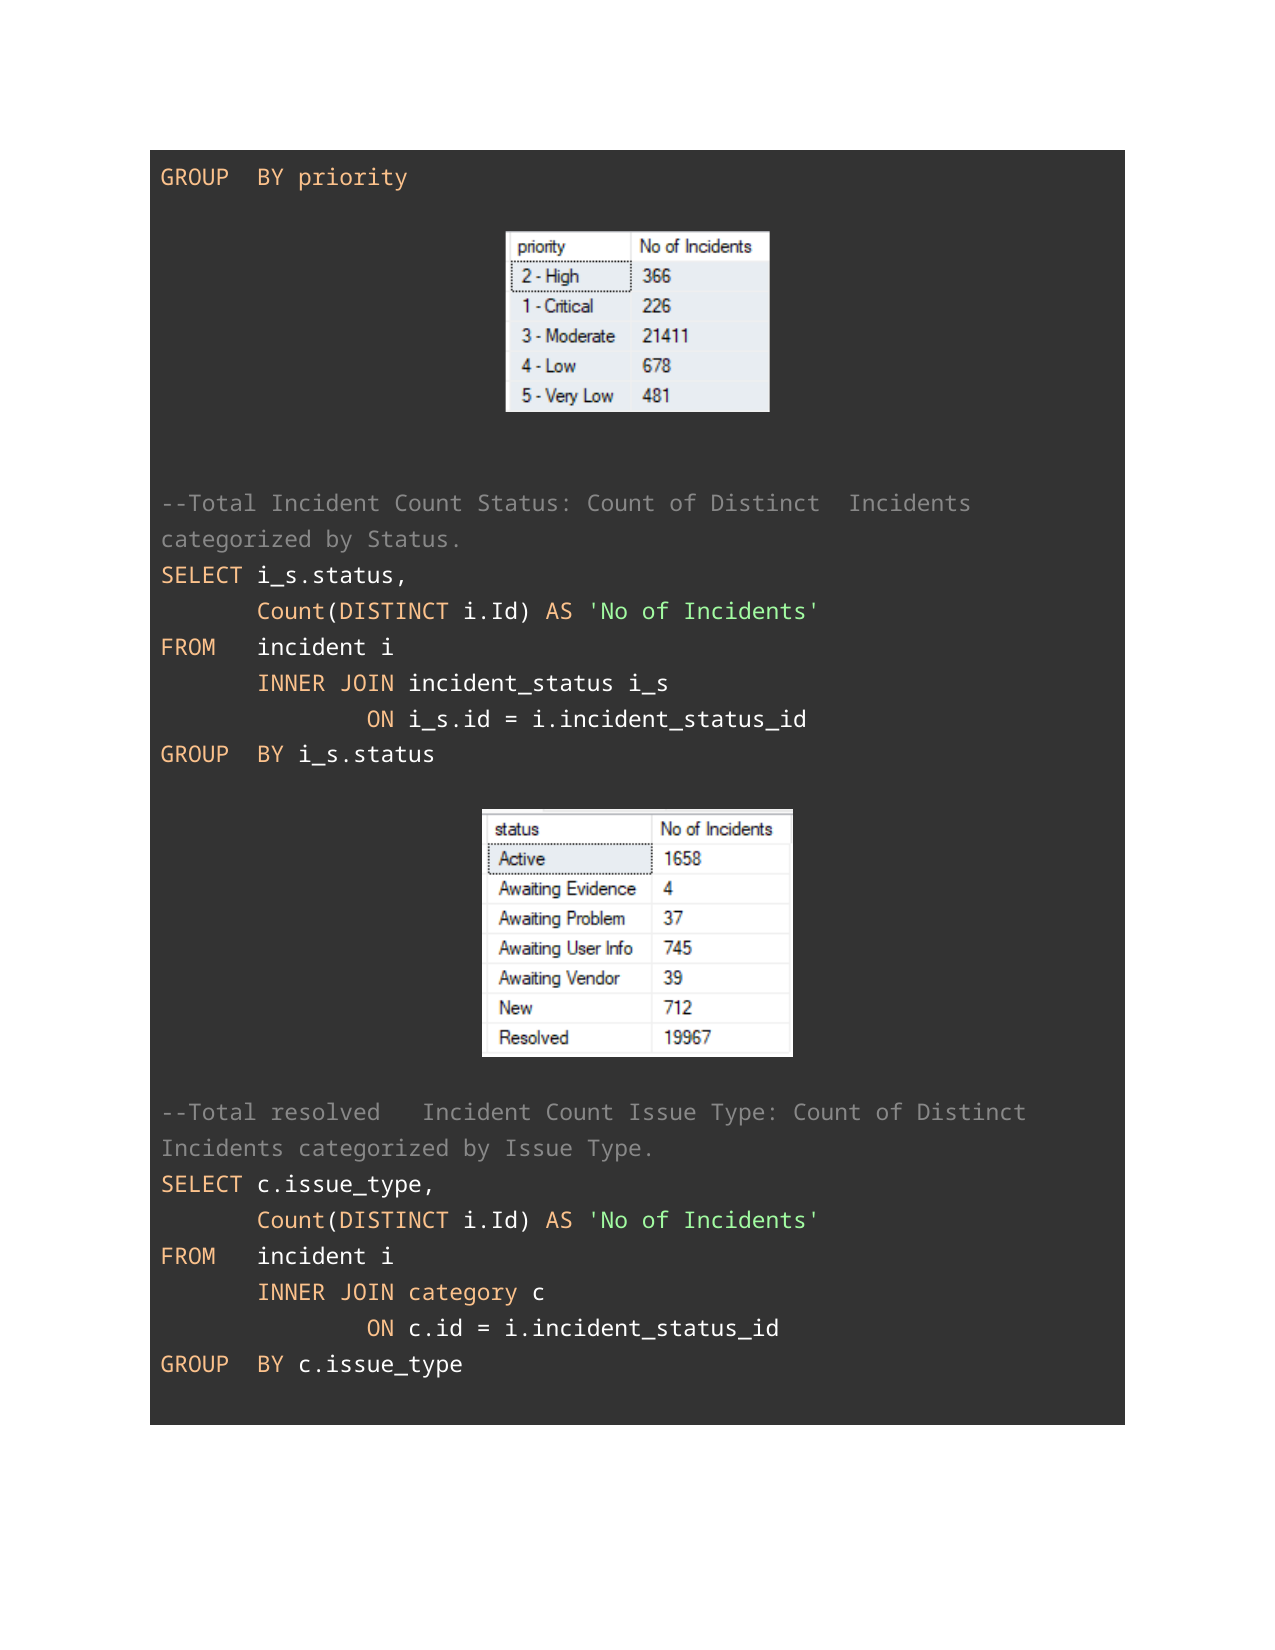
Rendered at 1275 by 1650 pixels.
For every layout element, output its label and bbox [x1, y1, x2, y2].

picture [505, 231, 770, 412]
table_header [150, 150, 1125, 1425]
picture [482, 809, 793, 1057]
